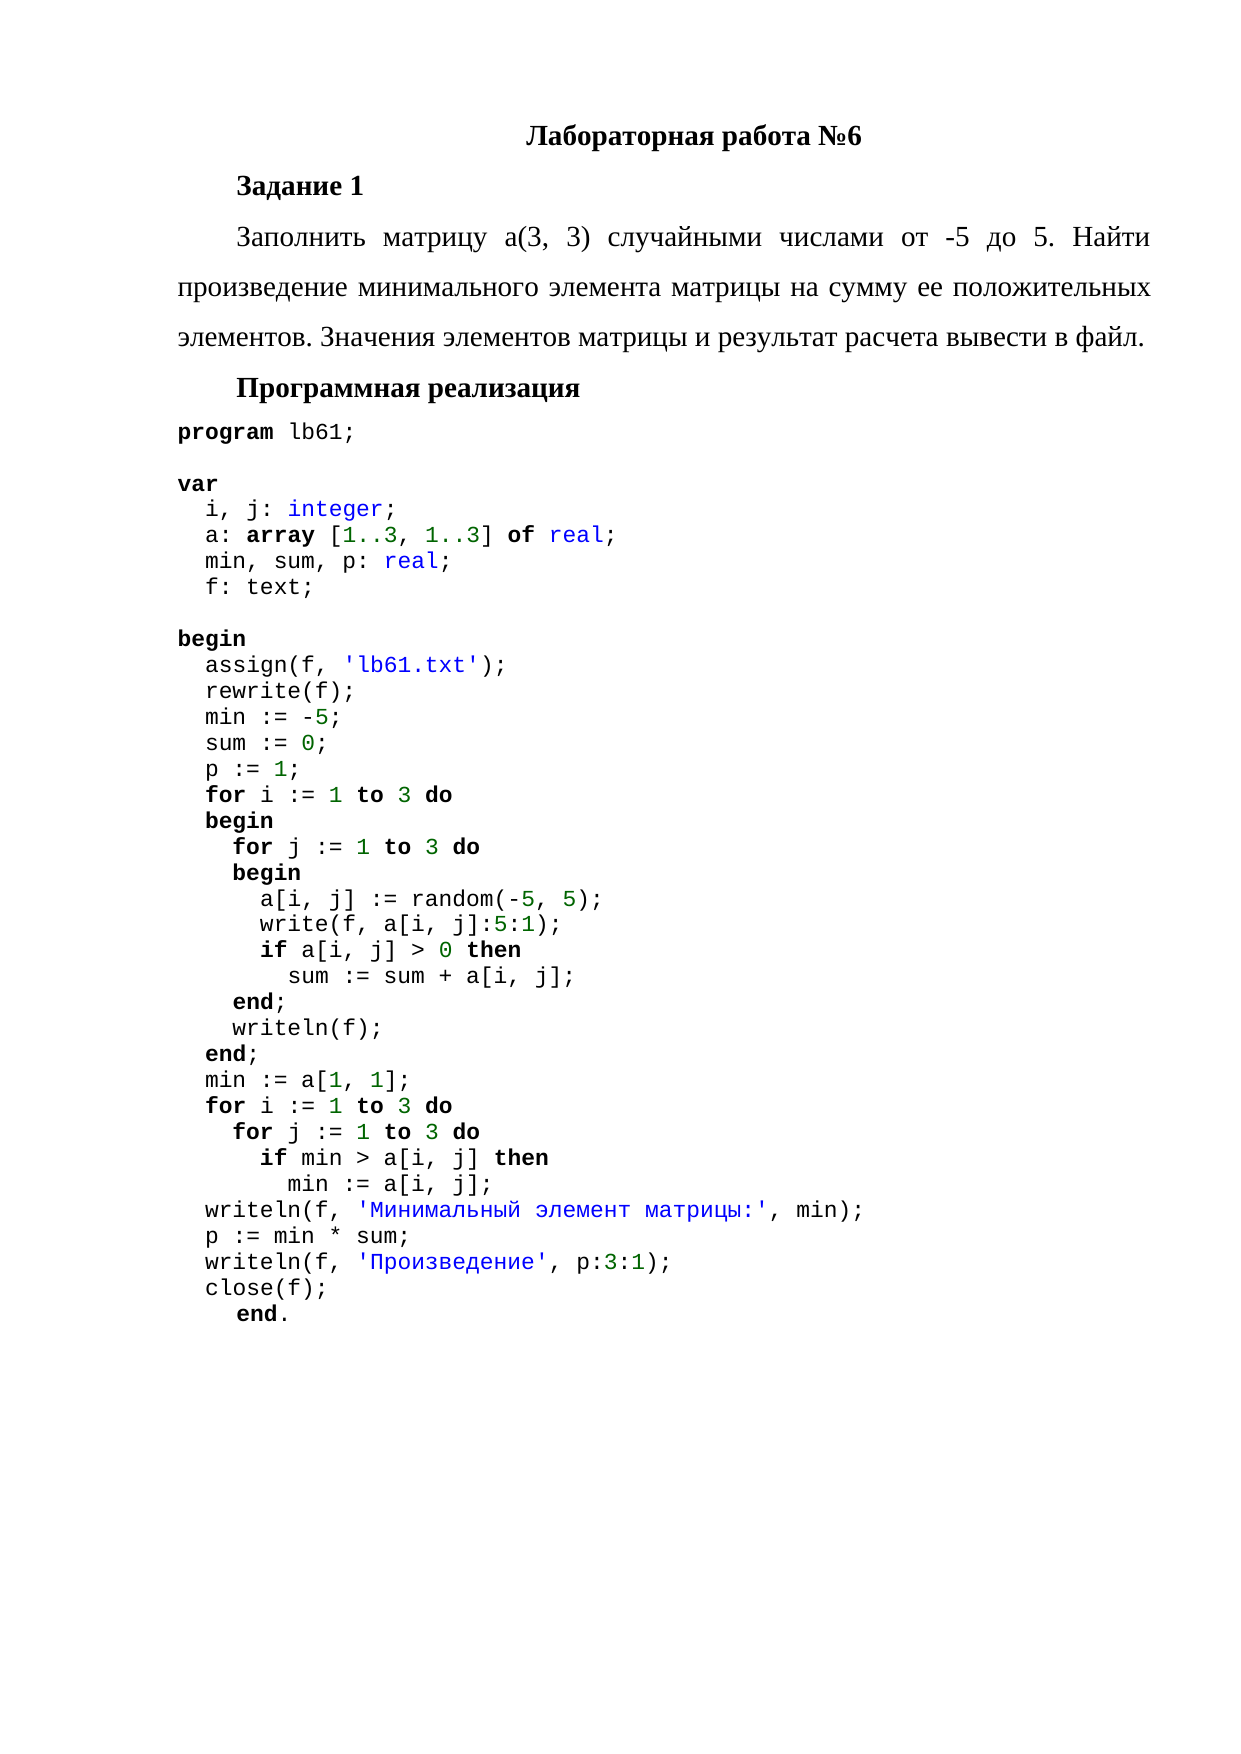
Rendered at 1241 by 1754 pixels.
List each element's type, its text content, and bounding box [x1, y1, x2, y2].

text end; [177, 991, 1152, 1017]
text begin [177, 861, 1152, 887]
text min := -5; [177, 705, 1152, 731]
text i, j: integer; [177, 498, 1152, 524]
text writeln(f); [177, 1017, 1152, 1042]
text if min > a[i, j] then [177, 1146, 1152, 1172]
text write(f, a[i, j]:5:1); [177, 913, 1152, 939]
text Задание 1 [177, 168, 1152, 202]
text a: array [1..3, 1..3] of real; [177, 524, 1152, 550]
text p := min * sum; [177, 1224, 1152, 1250]
text assign(f, 'lb61.txt'); [177, 653, 1152, 679]
text sum := sum + a[i, j]; [177, 965, 1152, 991]
text for i := 1 to 3 do [177, 1094, 1152, 1120]
text sum := 0; [177, 731, 1152, 757]
text writeln(f, 'Минимальный элемент матрицы:', min); [177, 1198, 1152, 1224]
text program lb61; [177, 420, 1152, 446]
text Лабораторная работа №6 [177, 118, 1152, 152]
text for i := 1 to 3 do [177, 783, 1152, 809]
text a[i, j] := random(-5, 5); [177, 887, 1152, 913]
text rewrite(f); [177, 679, 1152, 705]
text Заполнить матрицу а(3, 3) случайными числами от -5 до 5. Найти произведение минимального элемента матрицы на сумму ее положительных элементов. Значения элементов матрицы и результат расчета вывести в файл. [177, 219, 1152, 353]
text min, sum, p: real; [177, 550, 1152, 576]
text f: text; [177, 576, 1152, 602]
text begin [177, 627, 1152, 653]
text if a[i, j] > 0 then [177, 939, 1152, 965]
text for j := 1 to 3 do [177, 835, 1152, 861]
text close(f); [177, 1276, 1152, 1302]
text p := 1; [177, 757, 1152, 783]
text min := a[1, 1]; [177, 1068, 1152, 1094]
text for j := 1 to 3 do [177, 1120, 1152, 1146]
text begin [177, 809, 1152, 835]
text var [177, 472, 1152, 498]
text Программная реализация [177, 370, 1152, 403]
text min := a[i, j]; [177, 1172, 1152, 1198]
text writeln(f, 'Произведение', p:3:1); [177, 1250, 1152, 1276]
text end. [177, 1302, 1152, 1328]
text end; [177, 1042, 1152, 1068]
